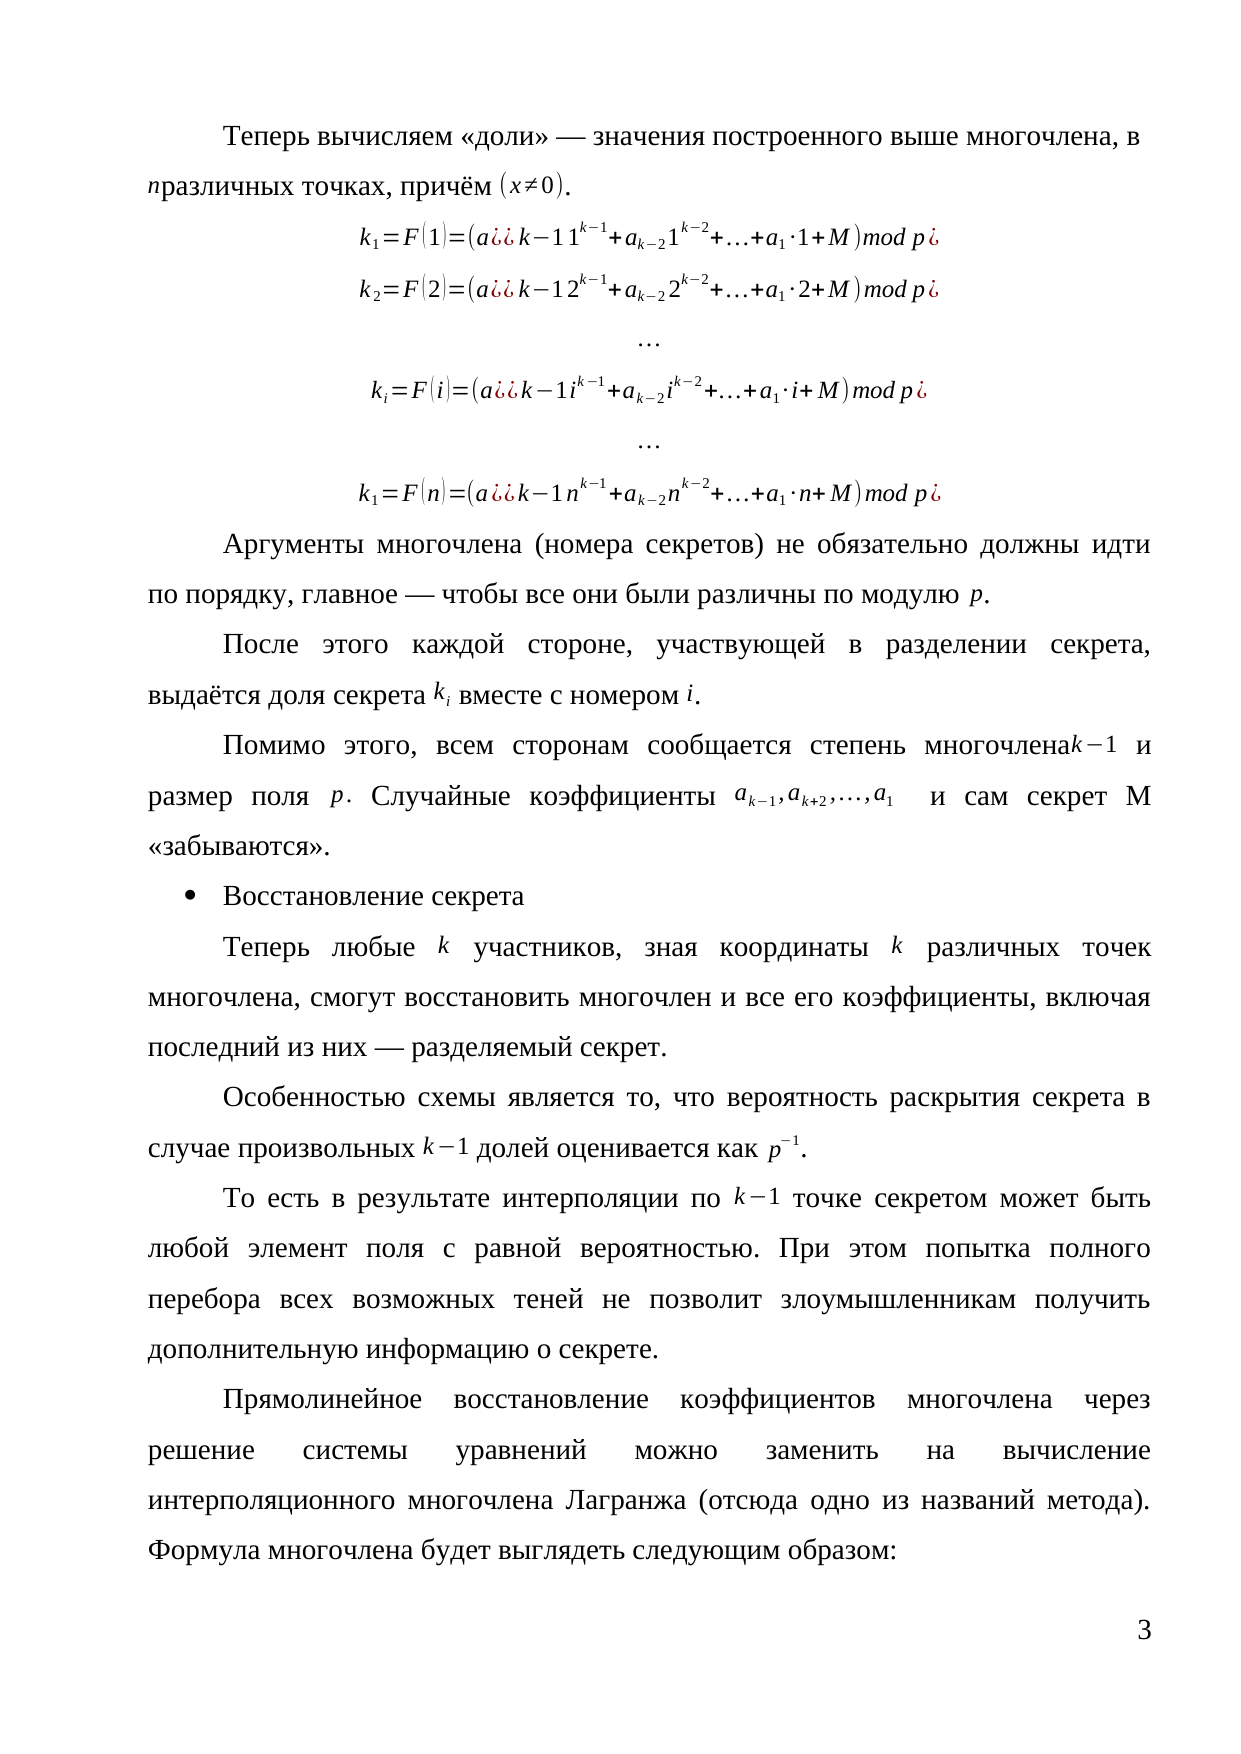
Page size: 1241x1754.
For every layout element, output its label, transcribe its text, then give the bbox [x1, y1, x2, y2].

text различных точках, причём . [148, 168, 1152, 202]
text Теперь вычисляем «доли» — значения построенного выше многочлена, в [148, 118, 1152, 152]
list Восстановление секрета [185, 878, 1152, 912]
text Теперь любые участников, зная координаты различных точек многочлена, смогут восстановить многочлен и все его коэффициенты, включая последний из них — разделяемый секрет. [148, 929, 1152, 1063]
text Помимо этого, всем сторонам сообщается степень многочлена и размер поля Случайные коэффициенты и сам секрет M «забываются». [148, 727, 1152, 861]
text То есть в результате интерполяции по точке секретом может быть любой элемент поля с равной вероятностью. При этом попытка полного перебора всех возможных теней не позволит злоумышленникам получить дополнительную информацию о секрете. [148, 1180, 1152, 1365]
text Прямолинейное восстановление коэффициентов многочлена через решение системы уравнений можно заменить на вычисление интерполяционного многочлена Лагранжа (отсюда одно из названий метода). Формула многочлена будет выглядеть следующим образом: [148, 1381, 1152, 1566]
text После этого каждой стороне, участвующей в разделении секрета, выдаётся доля секрета вместе с номером . [148, 627, 1152, 711]
text Аргументы многочлена (номера секретов) не обязательно должны идти по порядку, главное — чтобы все они были различны по модулю . [148, 526, 1152, 610]
text Особенностью схемы является то, что вероятность раскрытия секрета в случае произвольных долей оценивается как . [148, 1079, 1152, 1163]
